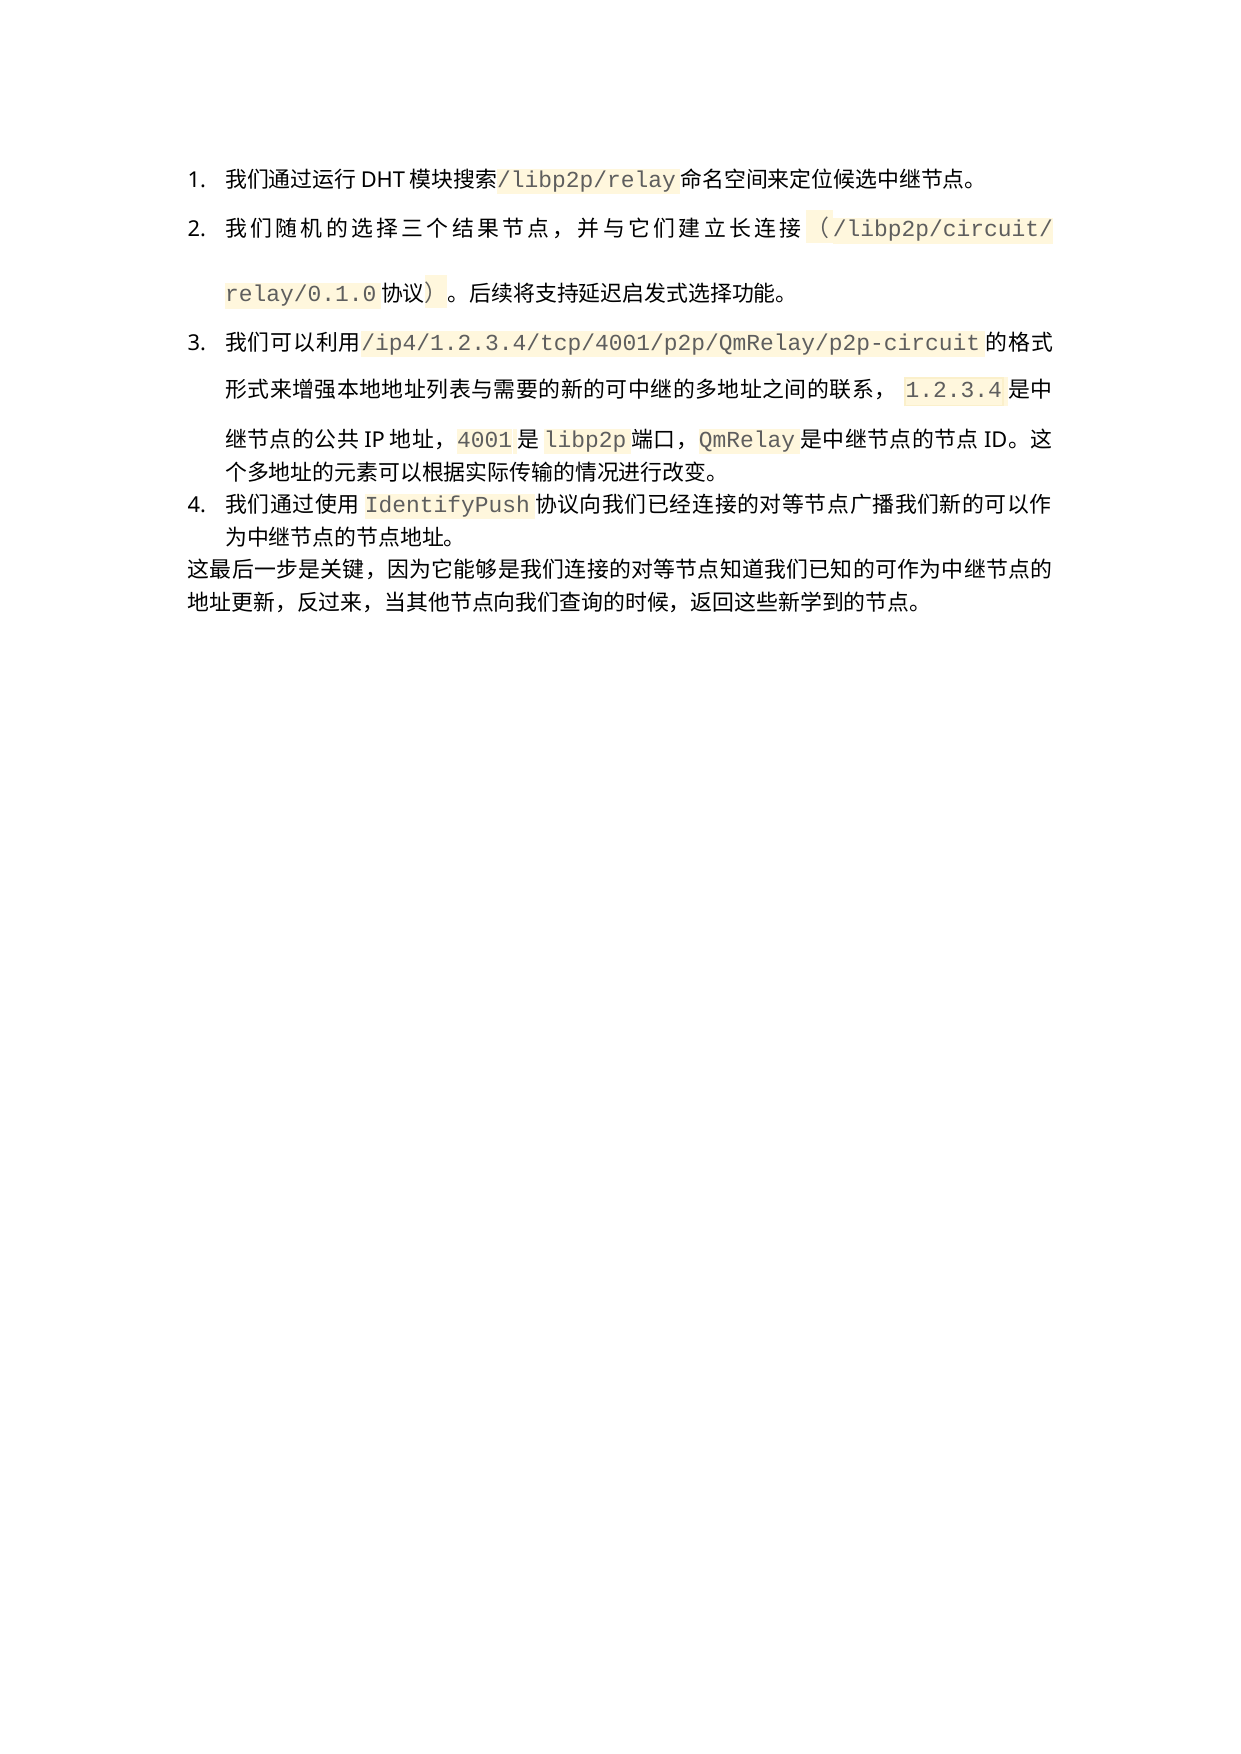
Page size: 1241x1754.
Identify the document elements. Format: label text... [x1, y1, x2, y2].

list 我们通过使用IdentifyPush协议向我们已经连接的对等节点广播我们新的可以作为中继节点的节点地址。 [187, 487, 1053, 552]
text 这最后一步是关键，因为它能够是我们连接的对等节点知道我们已知的可作为中继节点的地址更新，反过来，当其他节点向我们查询的时候，返回这些新学到的节点。 [187, 552, 1053, 617]
list 我们通过运行DHT模块搜索/libp2p/relay命名空间来定位候选中继节点。 [187, 162, 1053, 194]
list 我们随机的选择三个结果节点，并与它们建立长连接（/libp2p/circuit/relay/0.1.0协议）。后续将支持延迟启发式选择功能。 [187, 194, 1053, 324]
list 我们可以利用/ip4/1.2.3.4/tcp/4001/p2p/QmRelay/p2p-circuit的格式形式来增强本地地址列表与需要的新的可中继的多地址之间的联系， 1.2.3.4是中继节点的公共IP地址，4001是libp2p端口，QmRelay是中继节点的节点ID。这个多地址的元素可以根据实际传输的情况进行改变。 [187, 324, 1053, 487]
